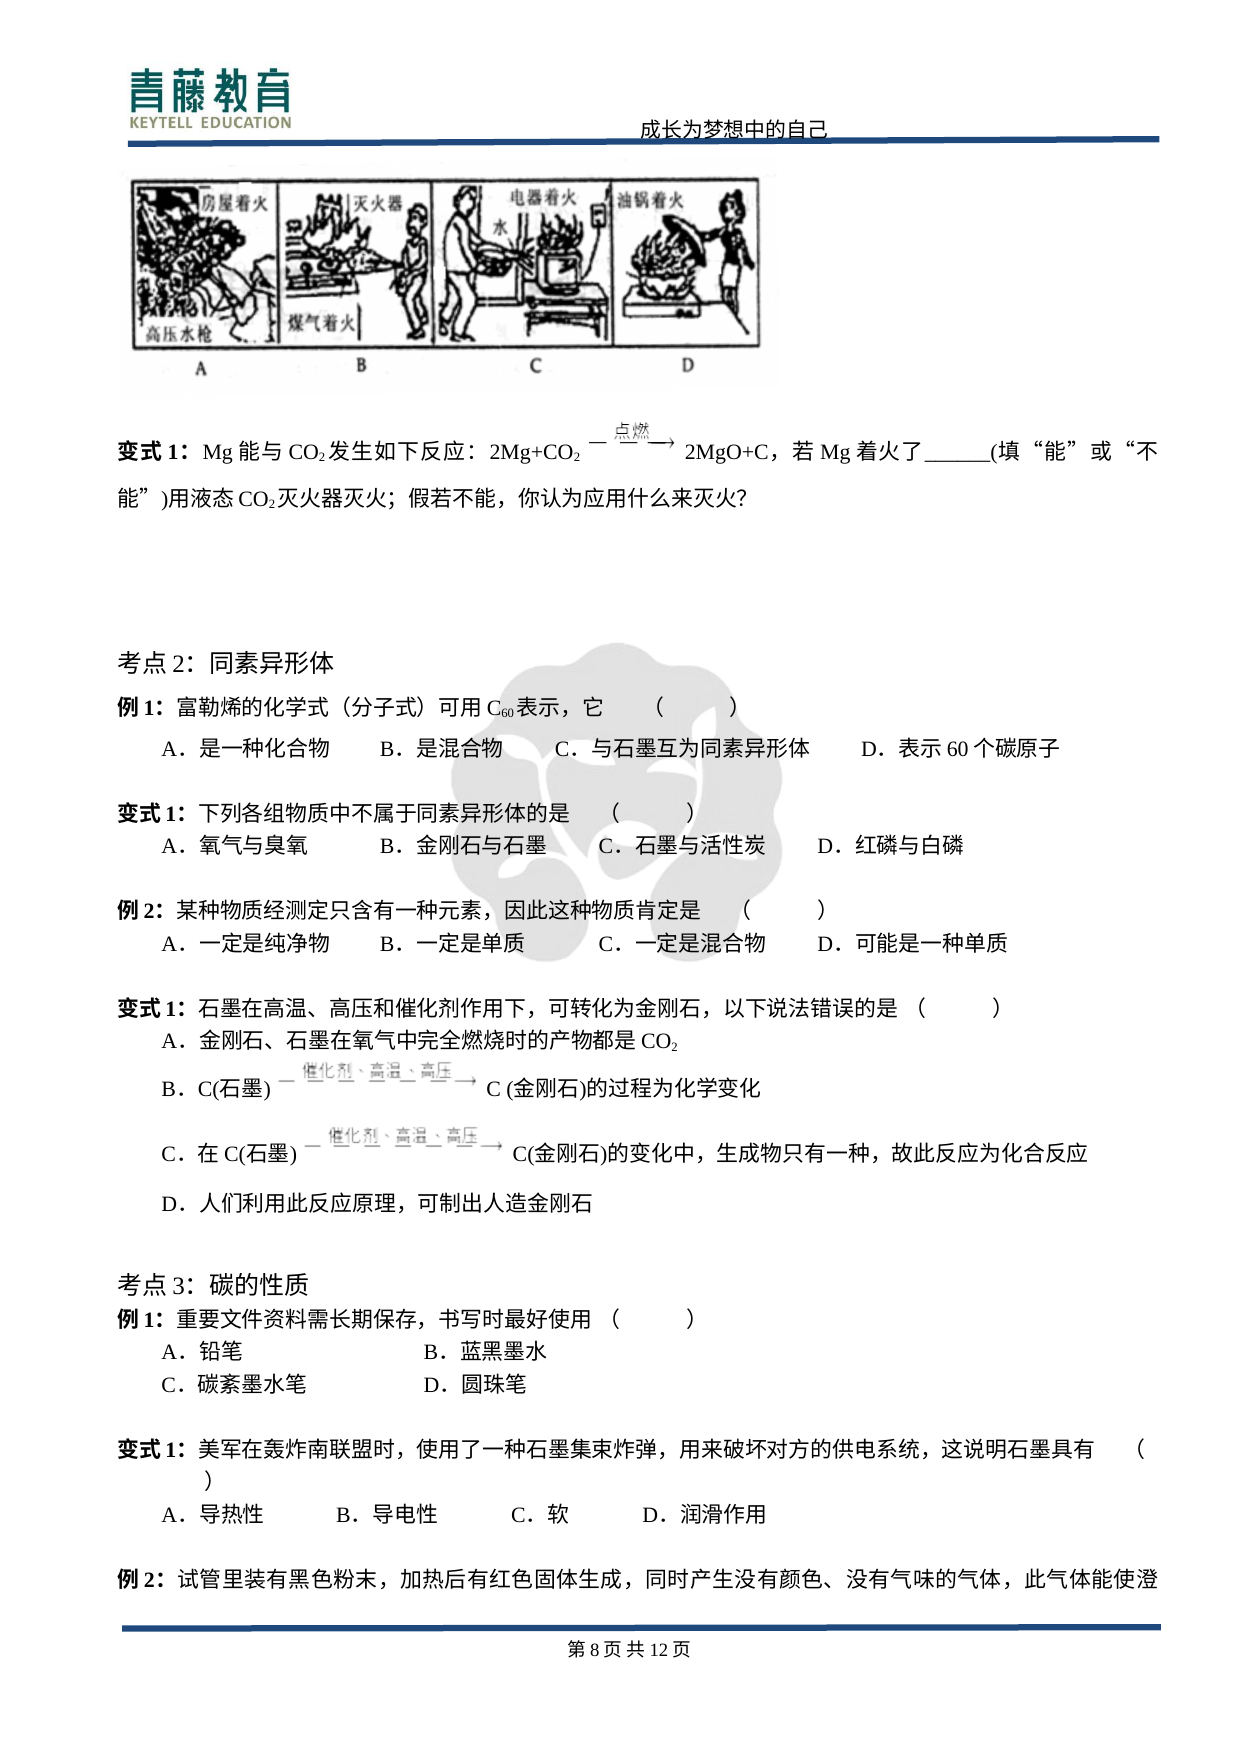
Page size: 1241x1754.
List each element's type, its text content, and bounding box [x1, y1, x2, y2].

text C．在C(石墨)C(金刚石)的变化中，生成物只有一种，故此反应为化合反应 [117, 1121, 1159, 1186]
text 例1：重要文件资料需长期保存，书写时最好使用 （ ） [117, 1301, 1159, 1334]
text A．一定是纯净物 B．一定是单质 C．一定是混合物 D．可能是一种单质 [117, 926, 1159, 958]
text 变式1：下列各组物质中不属于同素异形体的是 （ ） [117, 796, 1159, 828]
picture [113, 51, 303, 134]
text 例2：某种物质经测定只含有一种元素，因此这种物质肯定是 （ ） [117, 893, 1159, 926]
text A．是一种化合物 B．是混合物 C．与石墨互为同素异形体 D．表示60个碳原子 [117, 721, 1159, 763]
text 变式1：Mg能与CO2发生如下反应：2Mg+CO22MgO+C，若Mg着火了______(填“能”或“不能”)用液态CO2灭火器灭火；假若不能，你认为应用什么来灭火？ [117, 416, 1159, 513]
text D．人们利用此反应原理，可制出人造金刚石 [117, 1186, 1159, 1218]
text A．铅笔 B．蓝黑墨水 [117, 1334, 1159, 1366]
text A．氧气与臭氧 B．金刚石与石墨 C．石墨与活性炭 D．红磷与白磷 [117, 828, 1159, 861]
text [117, 1561, 1159, 1594]
text 考点3：碳的性质 [117, 1260, 1159, 1301]
text 变式1：石墨在高温、高压和催化剂作用下，可转化为金刚石，以下说法错误的是 （ ） [117, 991, 1159, 1023]
text 例1：富勒烯的化学式（分子式）可用C60表示，它 （ ） [117, 680, 1159, 721]
text C．碳紊墨水笔 D．圆珠笔 [117, 1366, 1159, 1399]
text A．金刚石、石墨在氧气中完全燃烧时的产物都是CO2 [117, 1023, 1159, 1056]
picture [117, 156, 780, 398]
text A．导热性 B．导电性 C．软 D．润滑作用 [117, 1496, 1159, 1529]
text 变式1：美军在轰炸南联盟时，使用了一种石墨集束炸弹，用来破坏对方的供电系统，这说明石墨具有 （ ） [117, 1431, 1159, 1496]
text 考点2：同素异形体 [117, 638, 1159, 680]
text B．C(石墨)C (金刚石)的过程为化学变化 [117, 1056, 1159, 1121]
